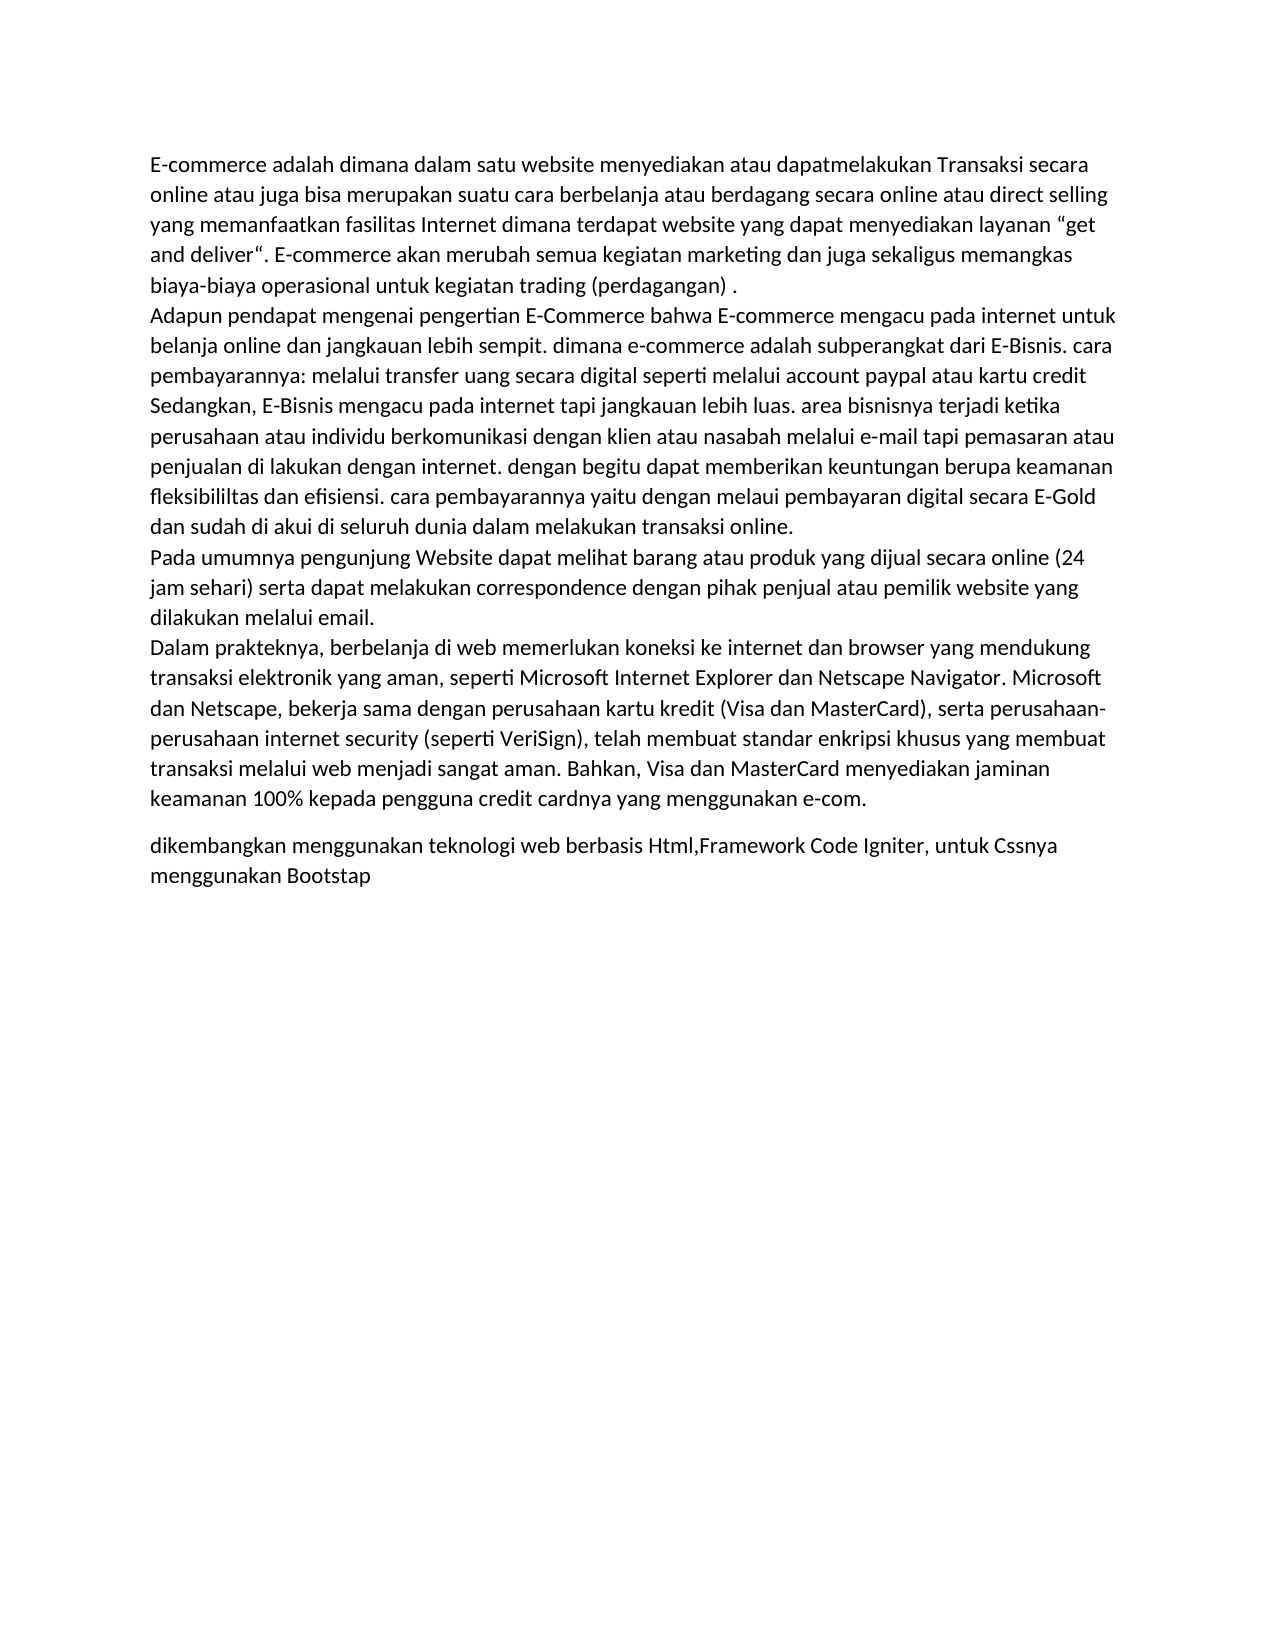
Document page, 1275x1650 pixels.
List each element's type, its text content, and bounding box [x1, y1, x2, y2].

text E-commerce adalah dimana dalam satu website menyediakan atau dapatmelakukan Transaksi secara online atau juga bisa merupakan suatu cara berbelanja atau berdagang secara online atau direct selling yang memanfaatkan fasilitas Internet dimana terdapat website yang dapat menyediakan layanan “get and deliver“. E-commerce akan merubah semua kegiatan marketing dan juga sekaligus memangkas biaya-biaya operasional untuk kegiatan trading (perdagangan) . Adapun pendapat mengenai pengertian E-Commerce bahwa E-commerce mengacu pada internet untuk belanja online dan jangkauan lebih sempit. dimana e-commerce adalah subperangkat dari E-Bisnis. cara pembayarannya: melalui transfer uang secara digital seperti melalui account paypal atau kartu credit Sedangkan, E-Bisnis mengacu pada internet tapi jangkauan lebih luas. area bisnisnya terjadi ketika perusahaan atau individu berkomunikasi dengan klien atau nasabah melalui e-mail tapi pemasaran atau penjualan di lakukan dengan internet. dengan begitu dapat memberikan keuntungan berupa keamanan fleksibililtas dan efisiensi. cara pembayarannya yaitu dengan melaui pembayaran digital secara E-Gold dan sudah di akui di seluruh dunia dalam melakukan transaksi online. Pada umumnya pengunjung Website dapat melihat barang atau produk yang dijual secara online (24 jam sehari) serta dapat melakukan correspondence dengan pihak penjual atau pemilik website yang dilakukan melalui email. Dalam prakteknya, berbelanja di web memerlukan koneksi ke internet dan browser yang mendukung transaksi elektronik yang aman, seperti Microsoft Internet Explorer dan Netscape Navigator. Microsoft dan Netscape, bekerja sama dengan perusahaan kartu kredit (Visa dan MasterCard), serta perusahaan-perusahaan internet security (seperti VeriSign), telah membuat standar enkripsi khusus yang membuat transaksi melalui web menjadi sangat aman. Bahkan, Visa dan MasterCard menyediakan jaminan keamanan 100% kepada pengguna credit cardnya yang menggunakan e-com. [150, 150, 1125, 812]
text dikembangkan menggunakan teknologi web berbasis Html,Framework Code Igniter, untuk Cssnya menggunakan Bootstap [150, 831, 1125, 889]
